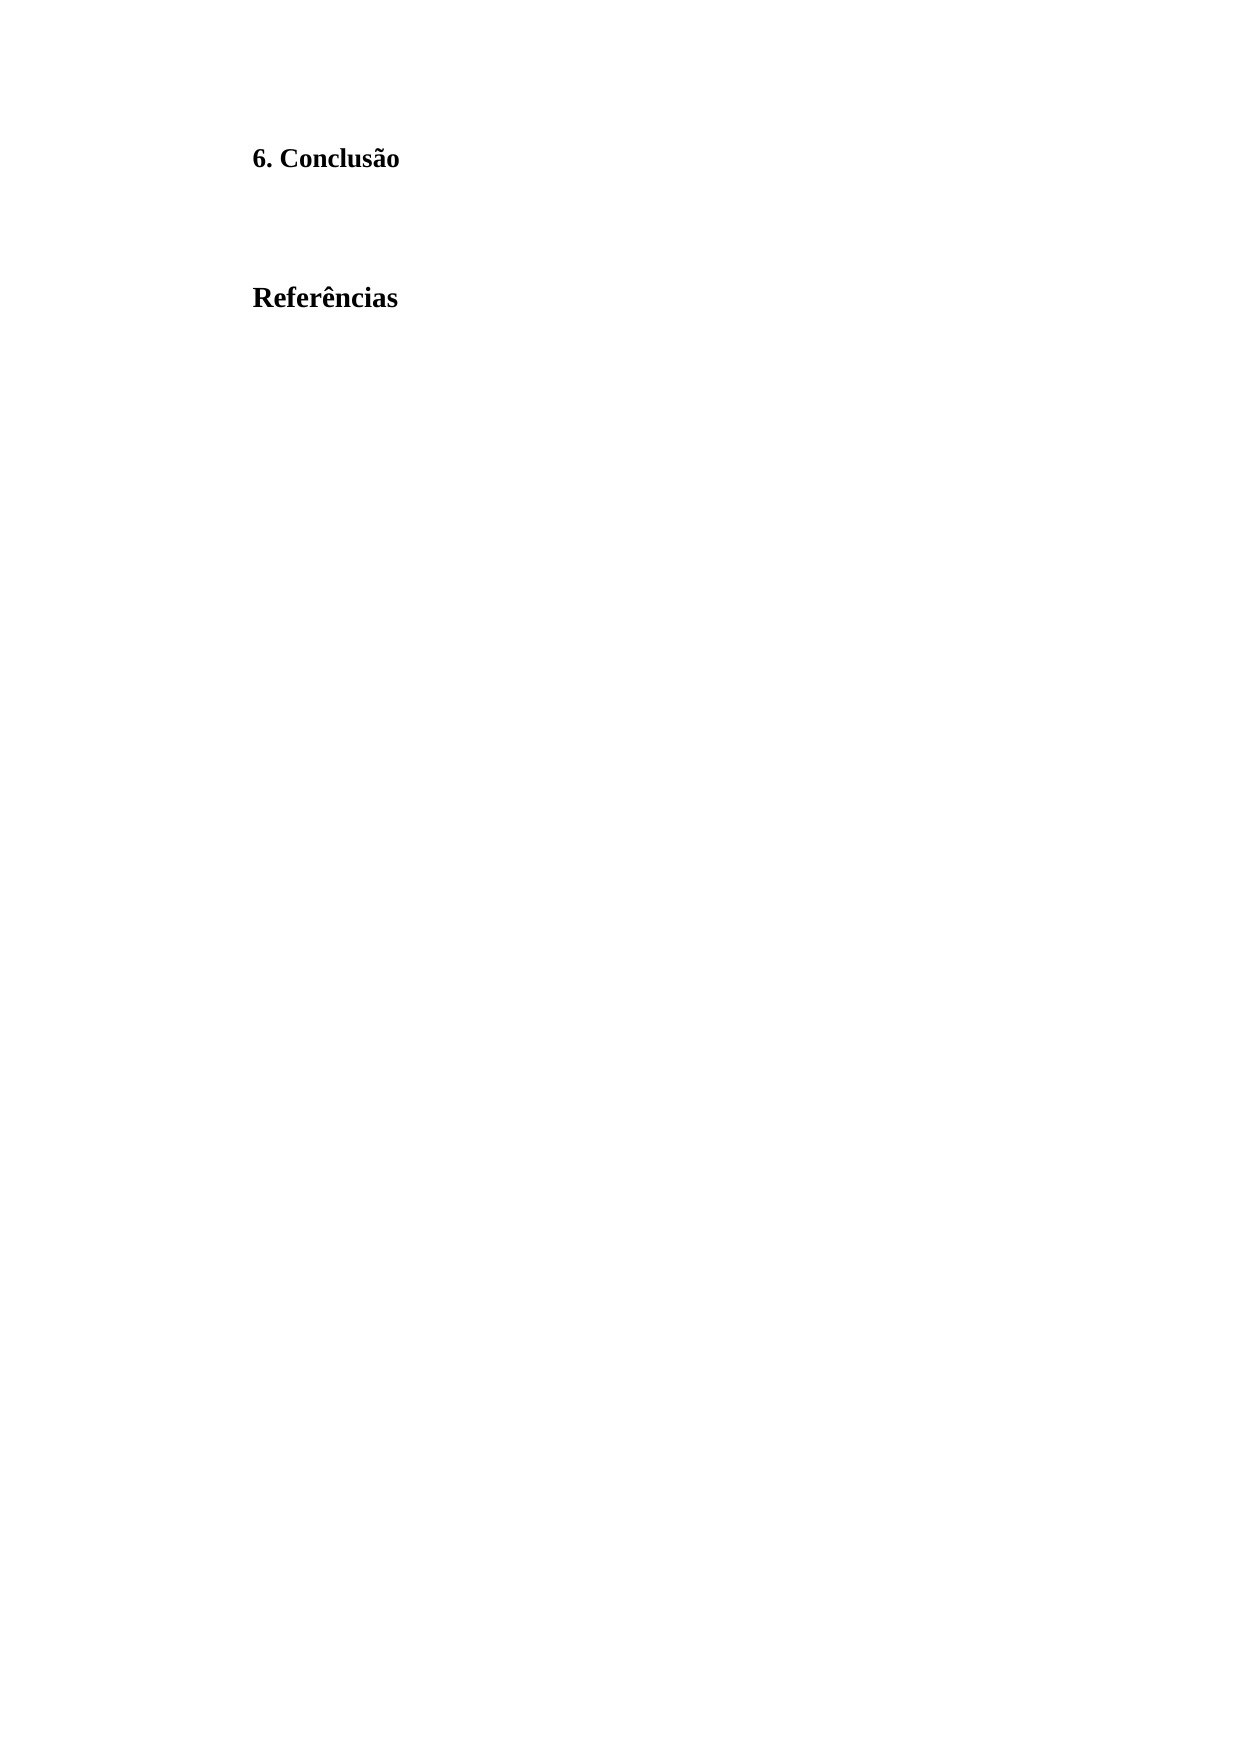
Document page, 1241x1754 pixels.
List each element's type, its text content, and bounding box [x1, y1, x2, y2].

text Referências [177, 280, 1063, 314]
subtitle 6. Conclusão [177, 142, 1063, 173]
